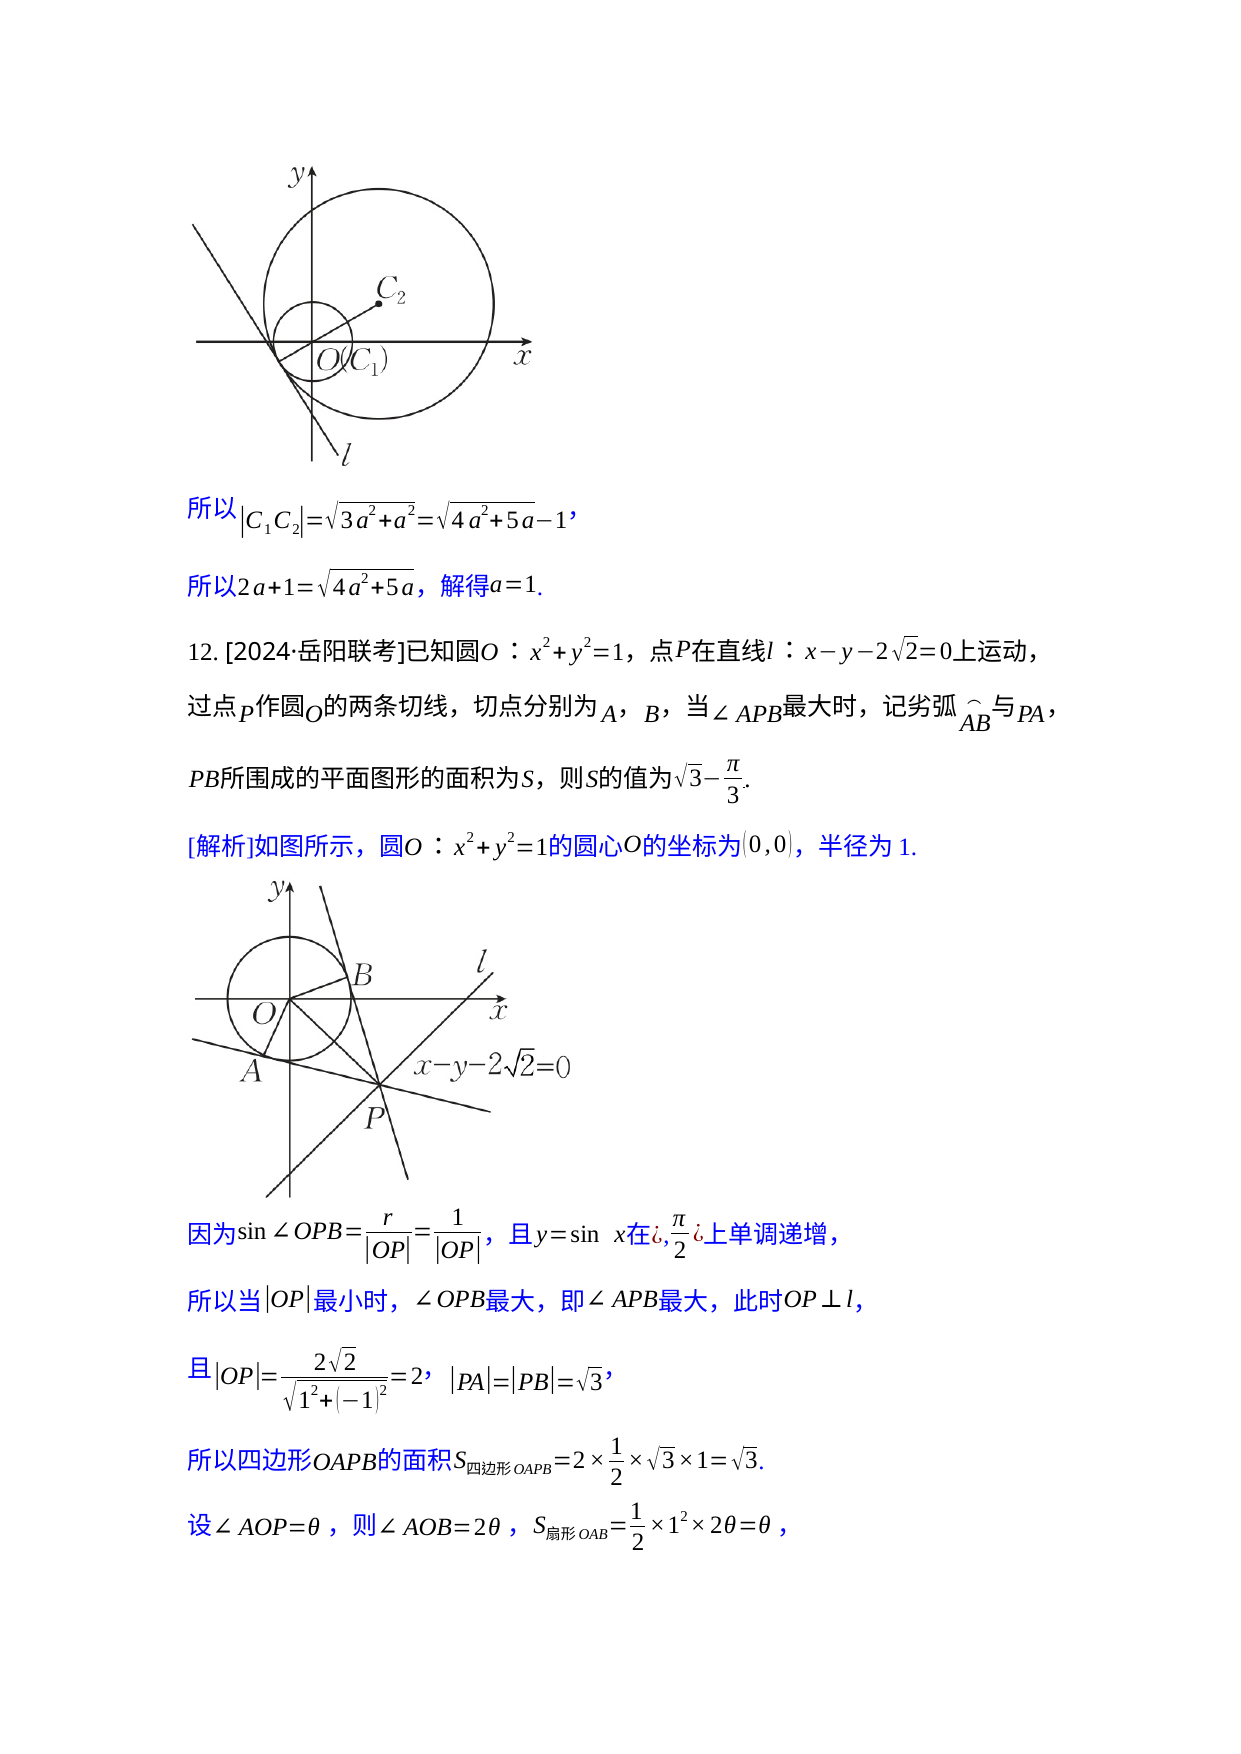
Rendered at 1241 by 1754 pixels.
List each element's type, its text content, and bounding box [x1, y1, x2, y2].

text 12. [2024·岳阳联考]已知圆，点在直线上运动，过点作圆的两条切线，切点分别为，，当最大时，记劣弧与，所围成的平面图形的面积为，则的值为 . [187, 617, 1053, 812]
picture [187, 162, 535, 469]
text 所以，解得. [187, 552, 1053, 617]
text [解析]如图所示，圆 的圆心 的坐标为，半径为1. [187, 812, 1053, 877]
text 因为，且 在,上单调递增， [187, 1202, 1053, 1267]
text 设 ，则 ， ， [187, 1494, 1053, 1559]
text 所以当 最小时，最大，即 最大，此时， [187, 1267, 1053, 1332]
text 所以四边形 的面积. [187, 1429, 1053, 1494]
picture [187, 877, 573, 1201]
text 所以， [187, 487, 1053, 552]
text 且，， [187, 1332, 1053, 1429]
